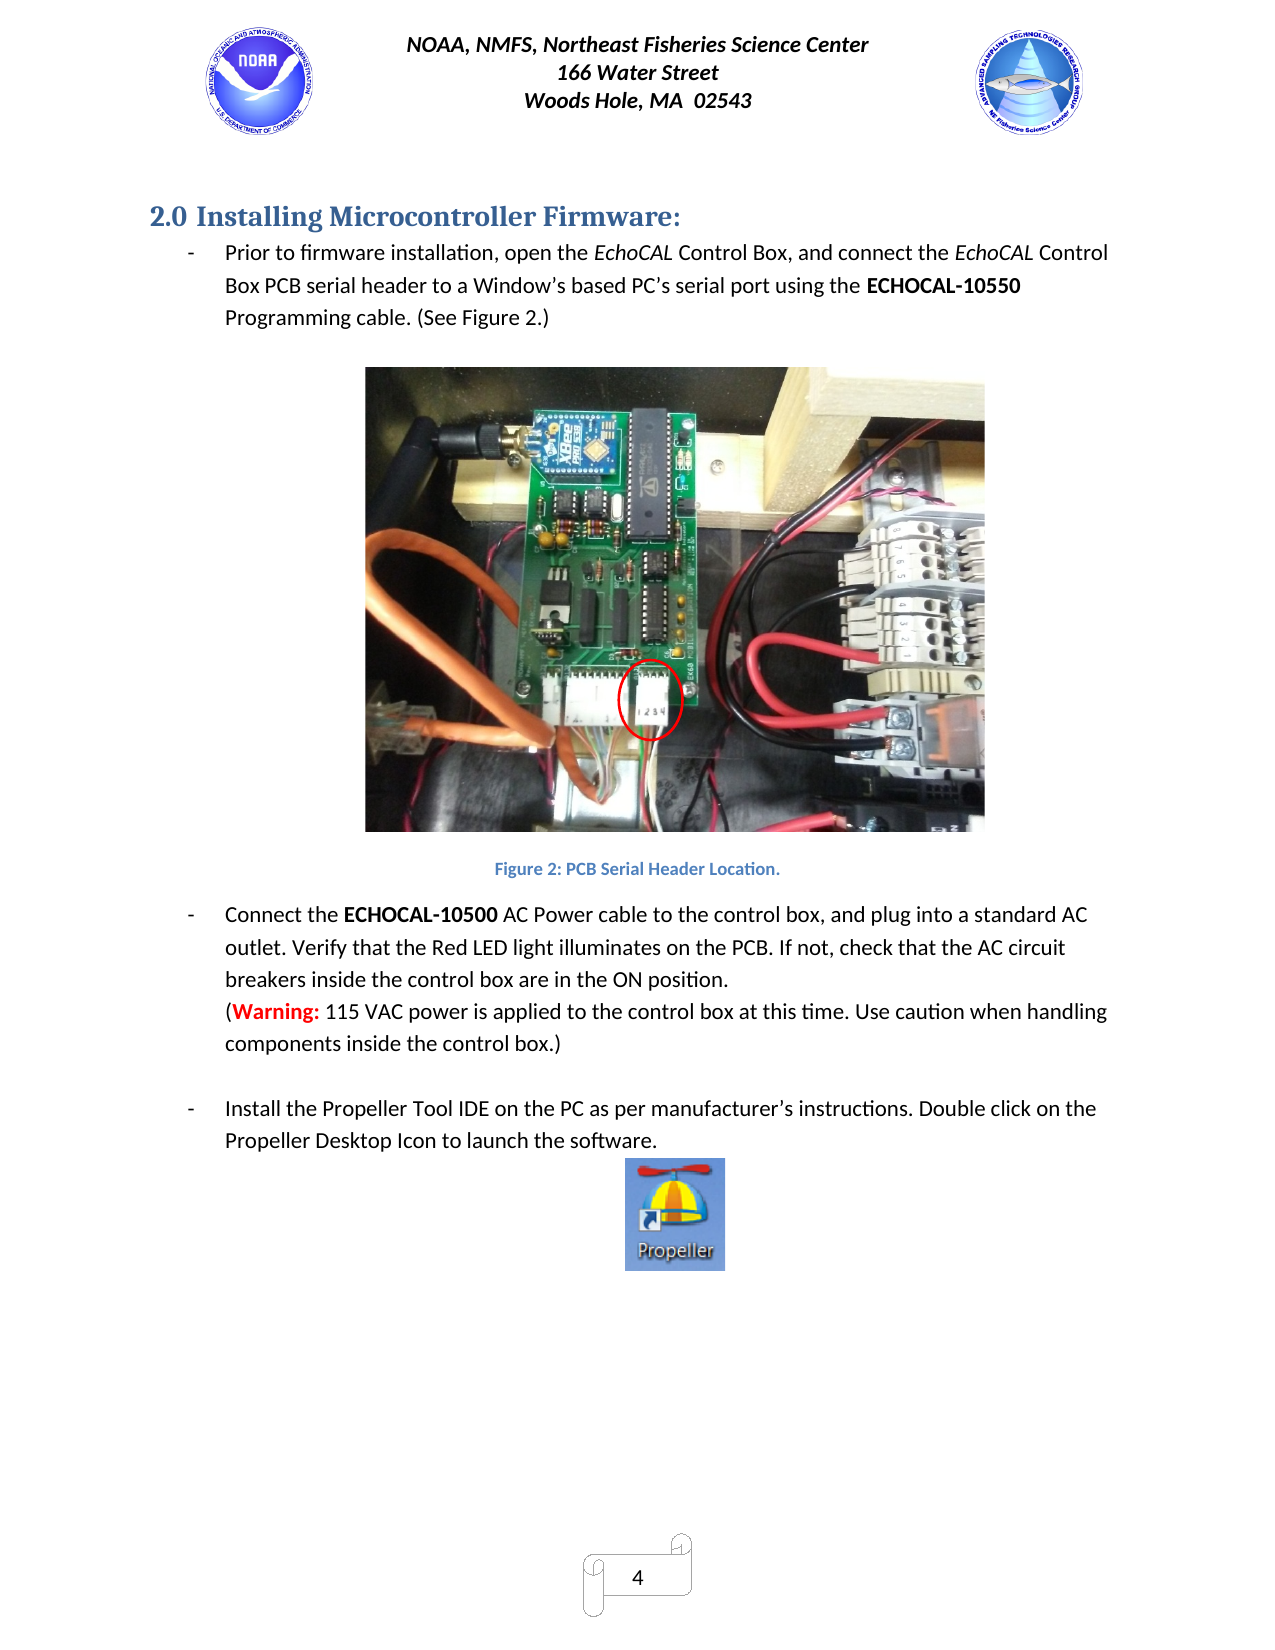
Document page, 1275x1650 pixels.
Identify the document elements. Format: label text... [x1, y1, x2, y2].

picture [625, 1158, 725, 1271]
picture [975, 30, 1083, 135]
picture [205, 27, 313, 135]
list Prior to firmware installation, open the EchoCAL Control Box, and connect the EchoCAL Control Box PCB serial header to a Window’s based PC’s serial port using the ECHOCAL-10550 Programming cable. (See Figure 2.) [187, 238, 1125, 331]
list Connect the ECHOCAL-10500 AC Power cable to the control box, and plug into a standard AC outlet. Verify that the Red LED light illuminates on the PCB. If not, check that the AC circuit breakers inside the control box are in the ON position. [187, 901, 1125, 993]
picture [365, 367, 985, 832]
list (Warning: 115 VAC power is applied to the control box at this time. Use caution when handling components inside the control box.) [225, 997, 1125, 1057]
list Install the Propeller Tool IDE on the PC as per manufacturer’s instructions. Double click on the Propeller Desktop Icon to launch the software. [187, 1094, 1125, 1154]
subtitle Installing Microcontroller Firmware: [150, 200, 1125, 233]
